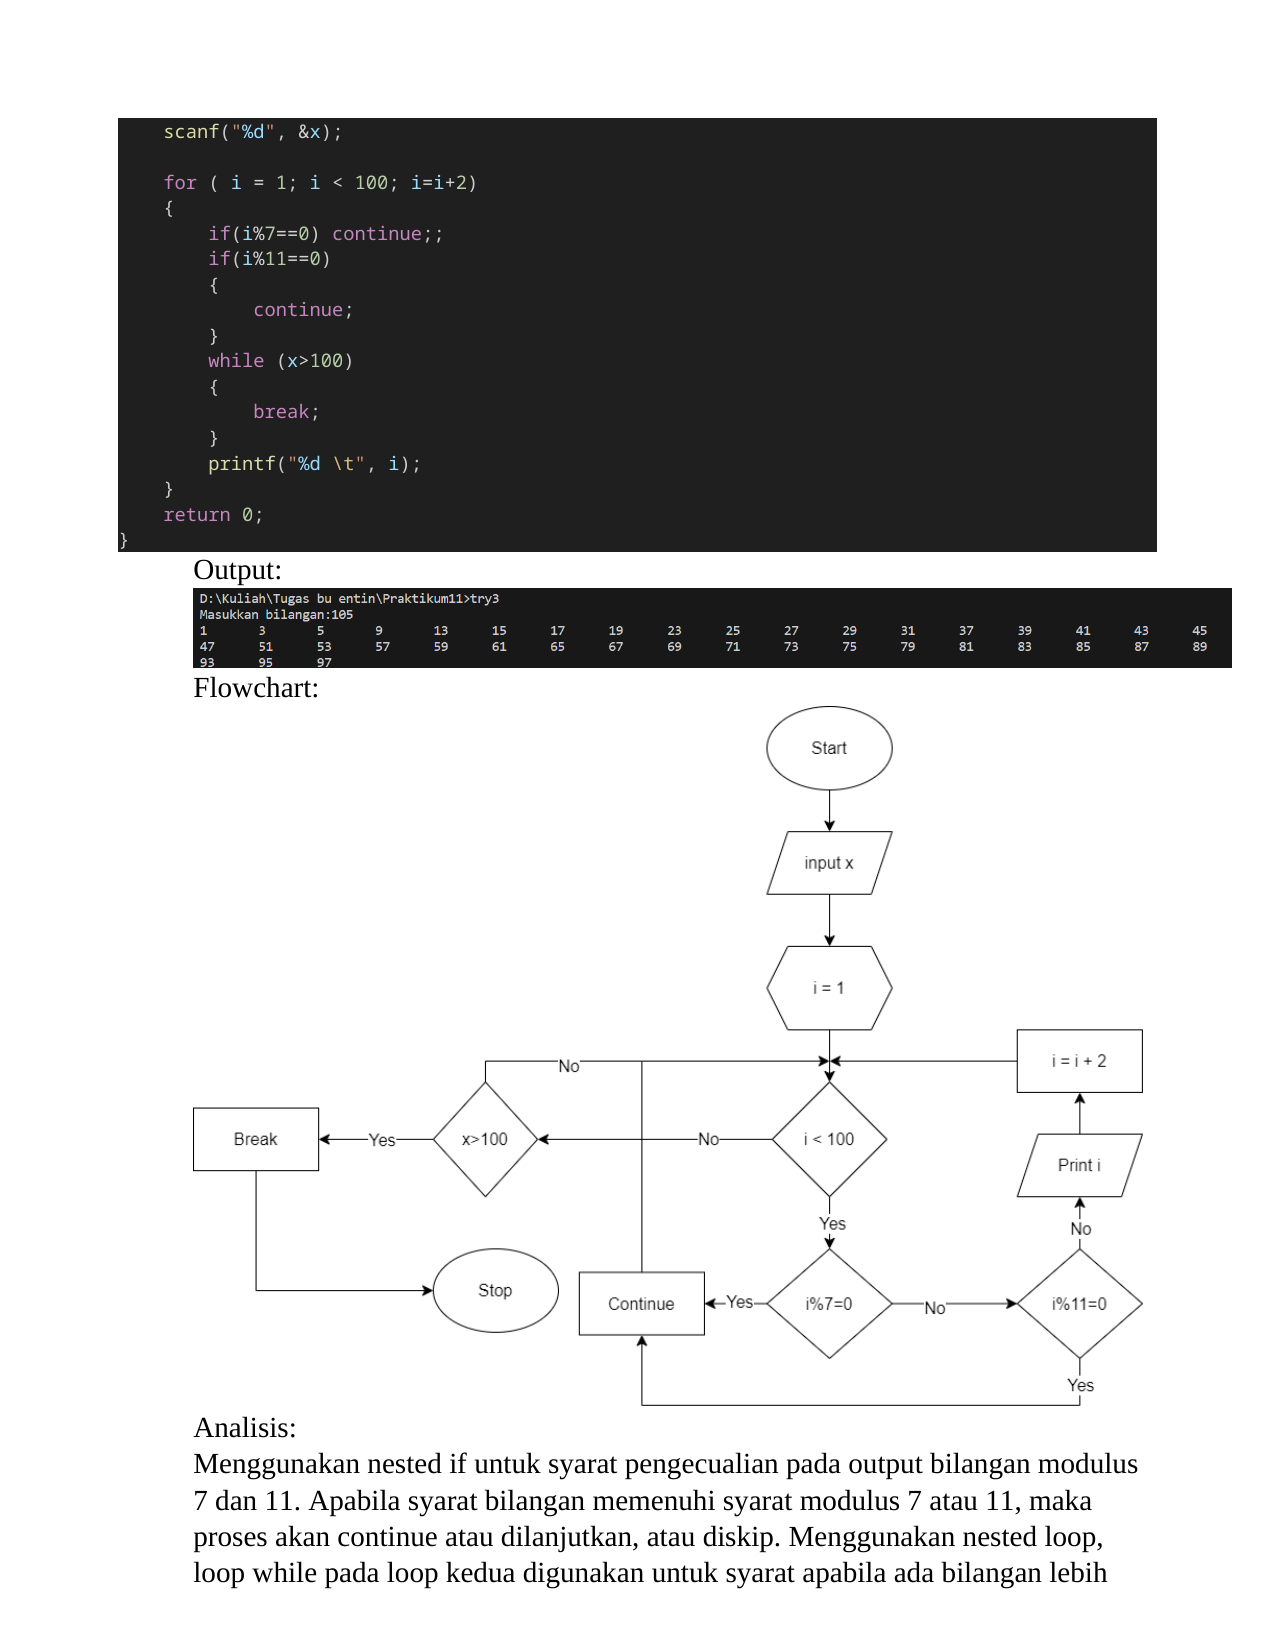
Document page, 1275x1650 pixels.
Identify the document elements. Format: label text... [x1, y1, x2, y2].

picture [193, 588, 1232, 668]
picture [193, 706, 1144, 1409]
text { [118, 271, 1157, 297]
text } [118, 526, 1157, 552]
text return 0; [118, 501, 1157, 526]
text scanf("%d", &x); [118, 118, 1157, 144]
text } [118, 322, 1157, 348]
text break; [118, 399, 1157, 424]
text } [118, 475, 1157, 501]
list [193, 1447, 1157, 1588]
text continue; [118, 297, 1157, 322]
text { [118, 373, 1157, 399]
list Flowchart: [193, 670, 1157, 703]
text for ( i = 1; i < 100; i=i+2) [118, 169, 1157, 195]
text if(i%11==0) [118, 246, 1157, 271]
text if(i%7==0) continue;; [118, 220, 1157, 246]
text { [118, 195, 1157, 220]
text printf("%d \t", i); [118, 450, 1157, 475]
text while (x>100) [118, 348, 1157, 373]
list Analisis: [193, 1410, 1157, 1444]
list Output: [193, 552, 1157, 586]
text } [118, 424, 1157, 450]
